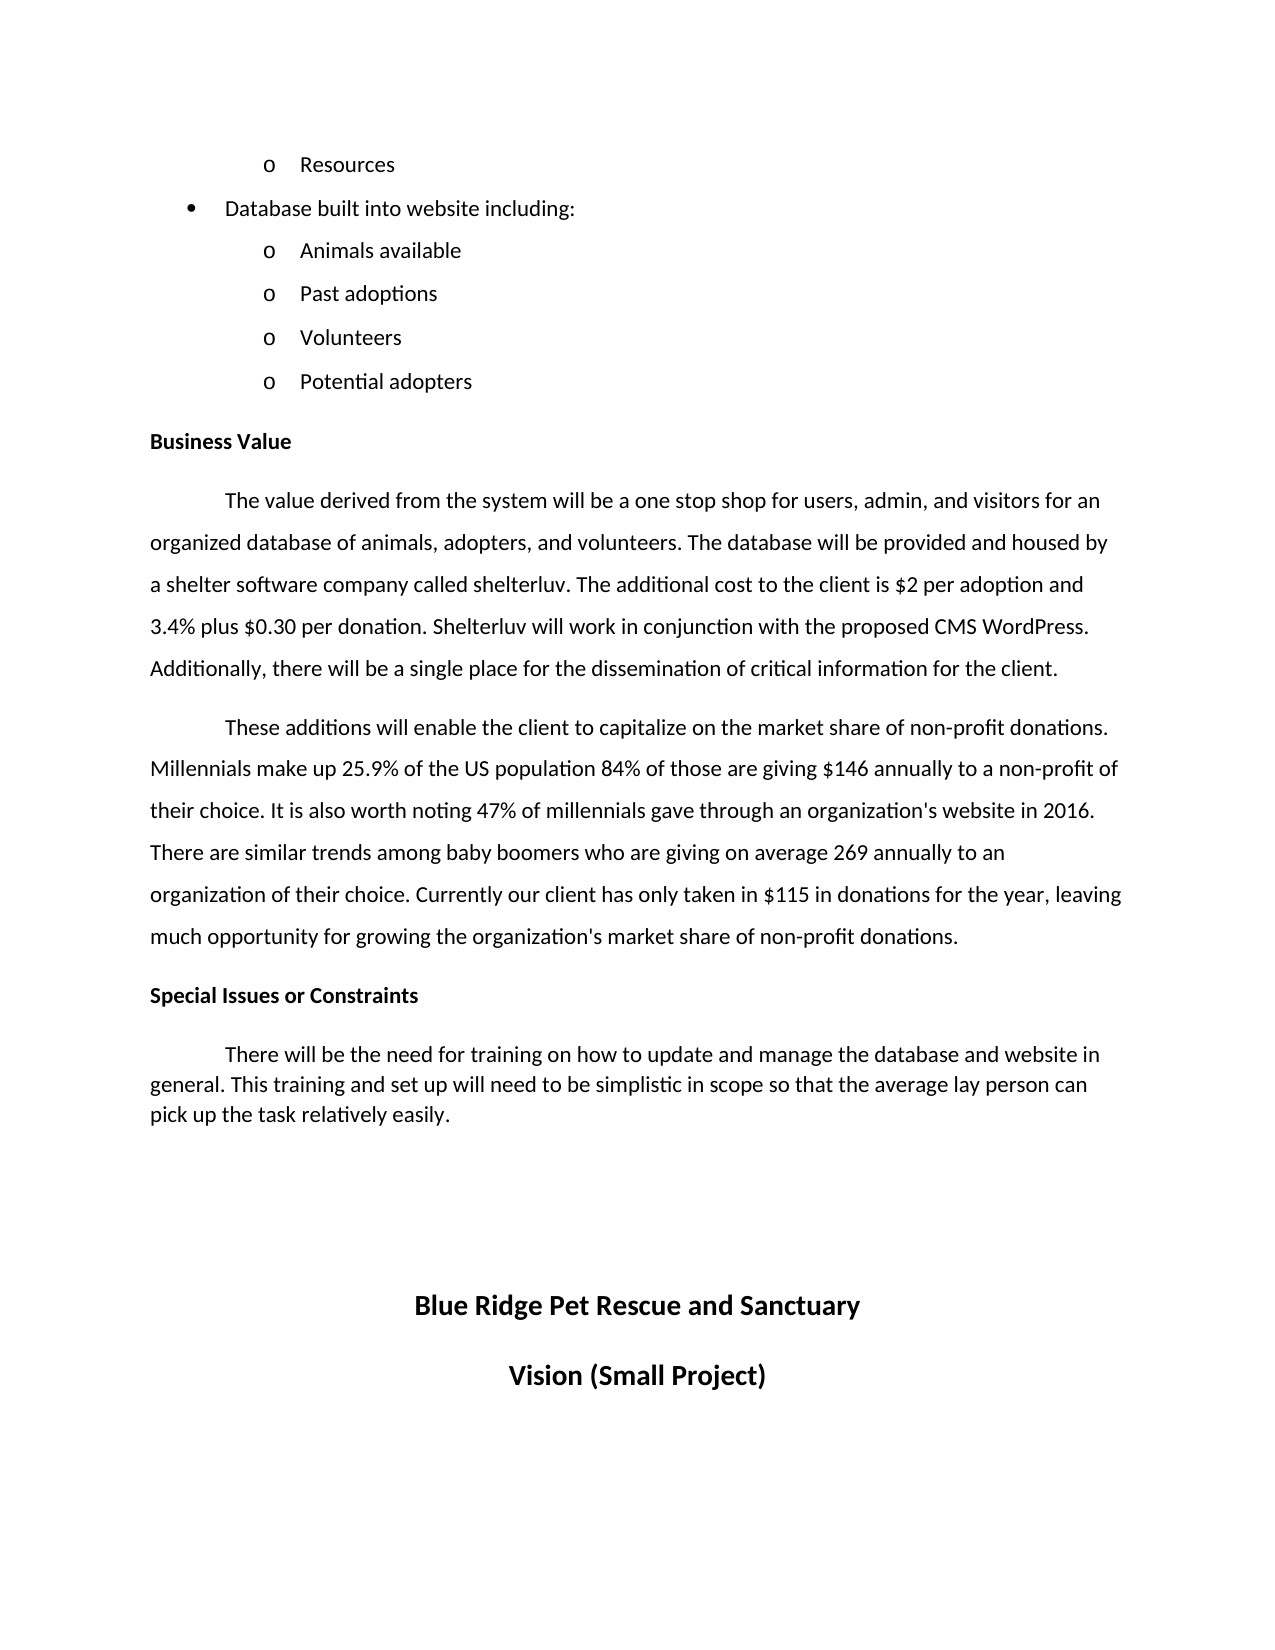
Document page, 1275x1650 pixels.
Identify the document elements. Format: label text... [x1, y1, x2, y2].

text Blue Ridge Pet Rescue and Sanctuary [150, 1287, 1125, 1323]
text Vision (Small Project) [150, 1357, 1125, 1393]
list Past adoptions [262, 279, 1125, 309]
list Resources [262, 150, 1125, 179]
text Special Issues or Constraints [150, 981, 1125, 1009]
text There will be the need for training on how to update and manage the database and website in general. This training and set up will need to be simplistic in scope so that the average lay person can pick up the task relatively easily. [150, 1040, 1125, 1128]
list Animals available [262, 236, 1125, 265]
text Business Value [150, 427, 1125, 455]
list Database built into website including: [187, 194, 1125, 222]
list Potential adopters [262, 367, 1125, 396]
list Volunteers [262, 323, 1125, 352]
text The value derived from the system will be a one stop shop for users, admin, and visitors for an organized database of animals, adopters, and volunteers. The database will be provided and housed by a shelter software company called shelterluv. The additional cost to the client is $2 per adoption and 3.4% plus $0.30 per donation. Shelterluv will work in conjunction with the proposed CMS WordPress. Additionally, there will be a single place for the dissemination of critical information for the client. [150, 486, 1125, 682]
text These additions will enable the client to capitalize on the market share of non-profit donations. Millennials make up 25.9% of the US population 84% of those are giving $146 annually to a non-profit of their choice. It is also worth noting 47% of millennials gave through an organization's website in 2016. There are similar trends among baby boomers who are giving on average 269 annually to an organization of their choice. Currently our client has only taken in $115 in donations for the year, leaving much opportunity for growing the organization's market share of non-profit donations. [150, 713, 1125, 951]
